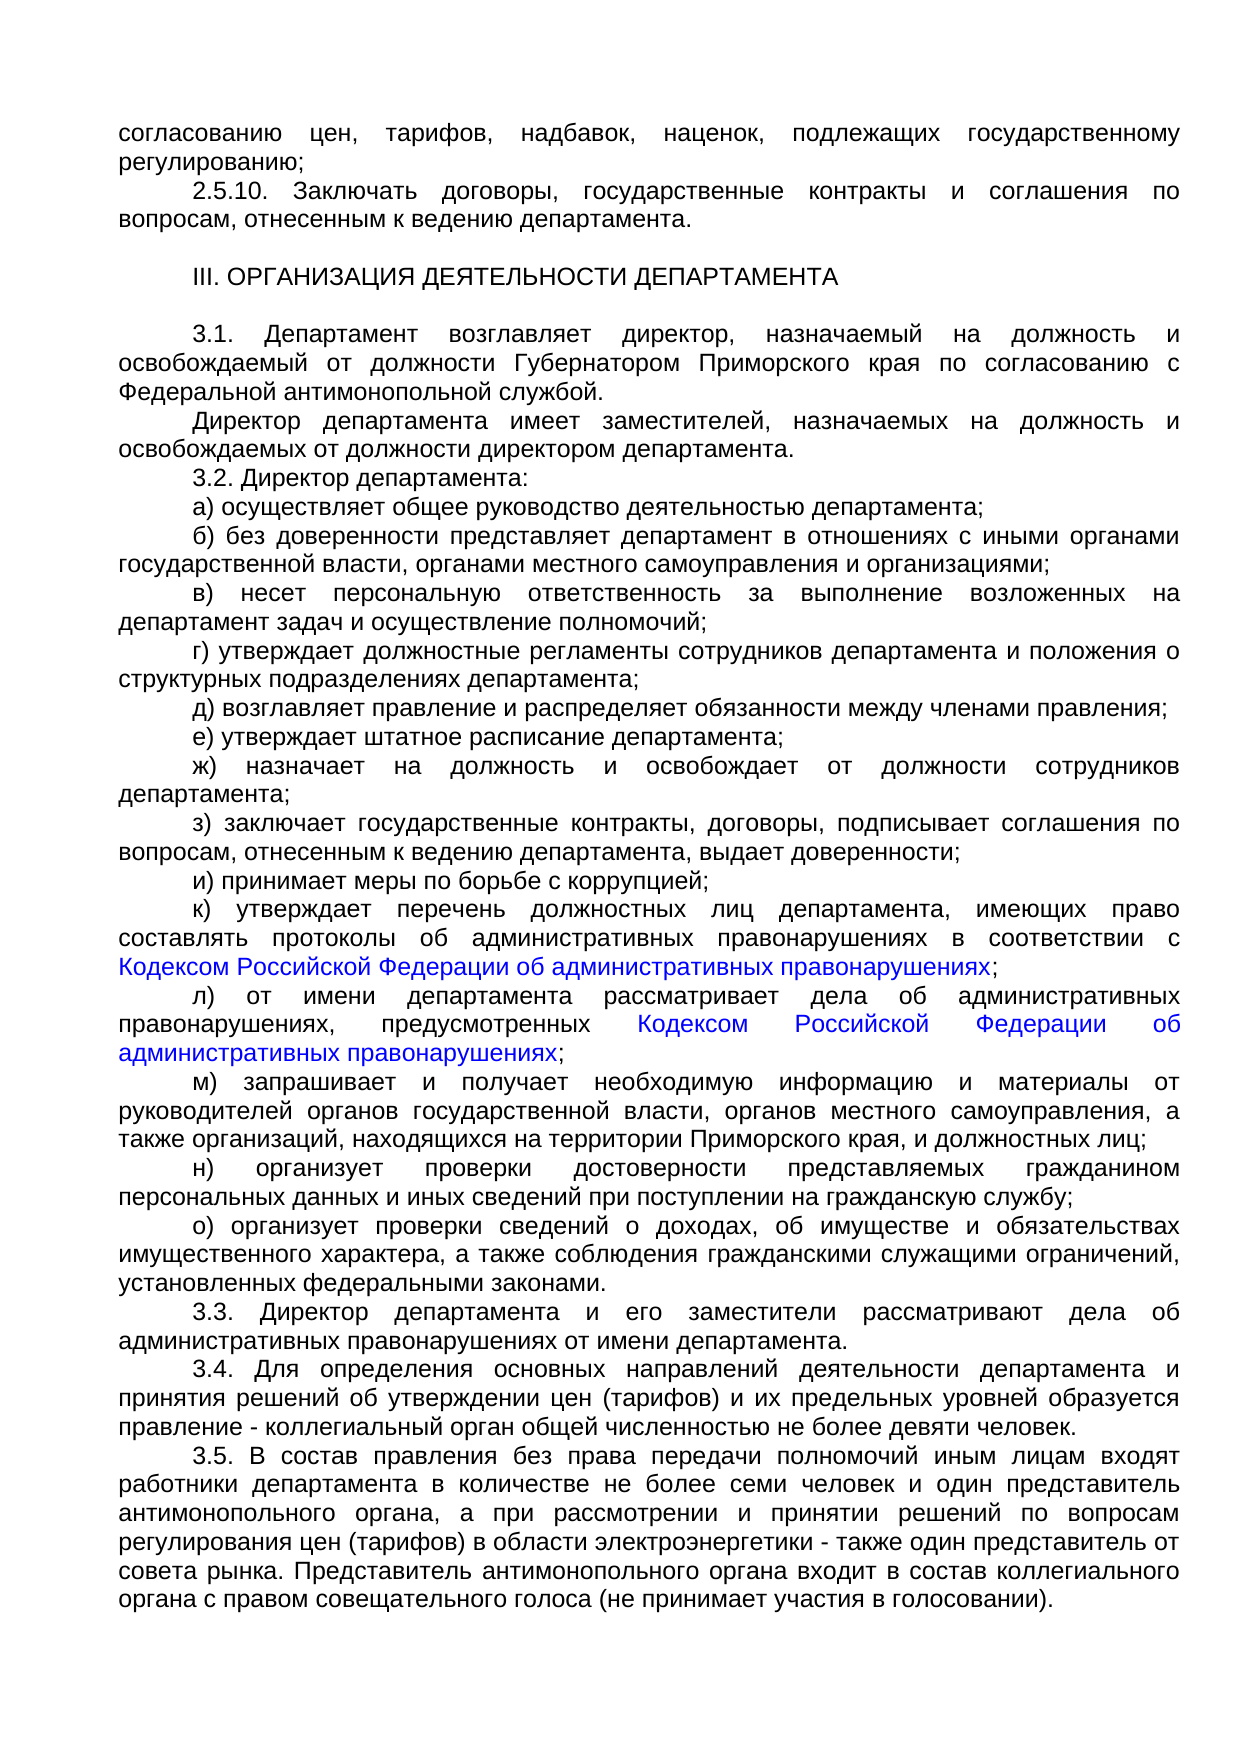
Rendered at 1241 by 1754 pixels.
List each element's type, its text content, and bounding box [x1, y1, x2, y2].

text о) организует проверки сведений о доходах, об имуществе и обязательствах имущественного характера, а также соблюдения гражданскими служащими ограничений, установленных федеральными законами. [118, 1211, 1181, 1297]
text 3.1. Департамент возглавляет директор, назначаемый на должность и освобождаемый от должности Губернатором Приморского края по согласованию с Федеральной антимонопольной службой. [118, 319, 1181, 406]
text е) утверждает штатное расписание департамента; [118, 722, 1181, 751]
text 3.4. Для определения основных направлений деятельности департамента и принятия решений об утверждении цен (тарифов) и их предельных уровней образуется правление - коллегиальный орган общей численностью не более девяти человек. [118, 1354, 1181, 1441]
text III. ОРГАНИЗАЦИЯ ДЕЯТЕЛЬНОСТИ ДЕПАРТАМЕНТА [118, 262, 1181, 291]
text м) запрашивает и получает необходимую информацию и материалы от руководителей органов государственной власти, органов местного самоуправления, а также организаций, находящихся на территории Приморского края, и должностных лиц; [118, 1067, 1181, 1153]
text 3.3. Директор департамента и его заместители рассматривают дела об административных правонарушениях от имени департамента. [118, 1297, 1181, 1354]
text к) утверждает перечень должностных лиц департамента, имеющих право составлять протоколы об административных правонарушениях в соответствии с Кодексом Российской Федерации об административных правонарушениях; [118, 894, 1181, 981]
text в) несет персональную ответственность за выполнение возложенных на департамент задач и осуществление полномочий; [118, 578, 1181, 636]
text б) без доверенности представляет департамент в отношениях с иными органами государственной власти, органами местного самоуправления и организациями; [118, 521, 1181, 578]
text н) организует проверки достоверности представляемых гражданином персональных данных и иных сведений при поступлении на гражданскую службу; [118, 1153, 1181, 1211]
text г) утверждает должностные регламенты сотрудников департамента и положения о структурных подразделениях департамента; [118, 636, 1181, 693]
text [118, 118, 1181, 176]
text Директор департамента имеет заместителей, назначаемых на должность и освобождаемых от должности директором департамента. [118, 406, 1181, 463]
text 3.2. Директор департамента: [118, 463, 1181, 492]
text з) заключает государственные контракты, договоры, подписывает соглашения по вопросам, отнесенным к ведению департамента, выдает доверенности; [118, 808, 1181, 866]
text 2.5.10. Заключать договоры, государственные контракты и соглашения по вопросам, отнесенным к ведению департамента. [118, 176, 1181, 233]
text а) осуществляет общее руководство деятельностью департамента; [118, 492, 1181, 521]
text ж) назначает на должность и освобождает от должности сотрудников департамента; [118, 751, 1181, 808]
text л) от имени департамента рассматривает дела об административных правонарушениях, предусмотренных Кодексом Российской Федерации об административных правонарушениях; [118, 981, 1181, 1067]
text д) возглавляет правление и распределяет обязанности между членами правления; [118, 693, 1181, 722]
text и) принимает меры по борьбе с коррупцией; [118, 866, 1181, 894]
text 3.5. В состав правления без права передачи полномочий иным лицам входят работники департамента в количестве не более семи человек и один представитель антимонопольного органа, а при рассмотрении и принятии решений по вопросам регулирования цен (тарифов) в области электроэнергетики - также один представитель от совета рынка. Представитель антимонопольного органа входит в состав коллегиального органа с правом совещательного голоса (не принимает участия в голосовании). [118, 1441, 1181, 1613]
